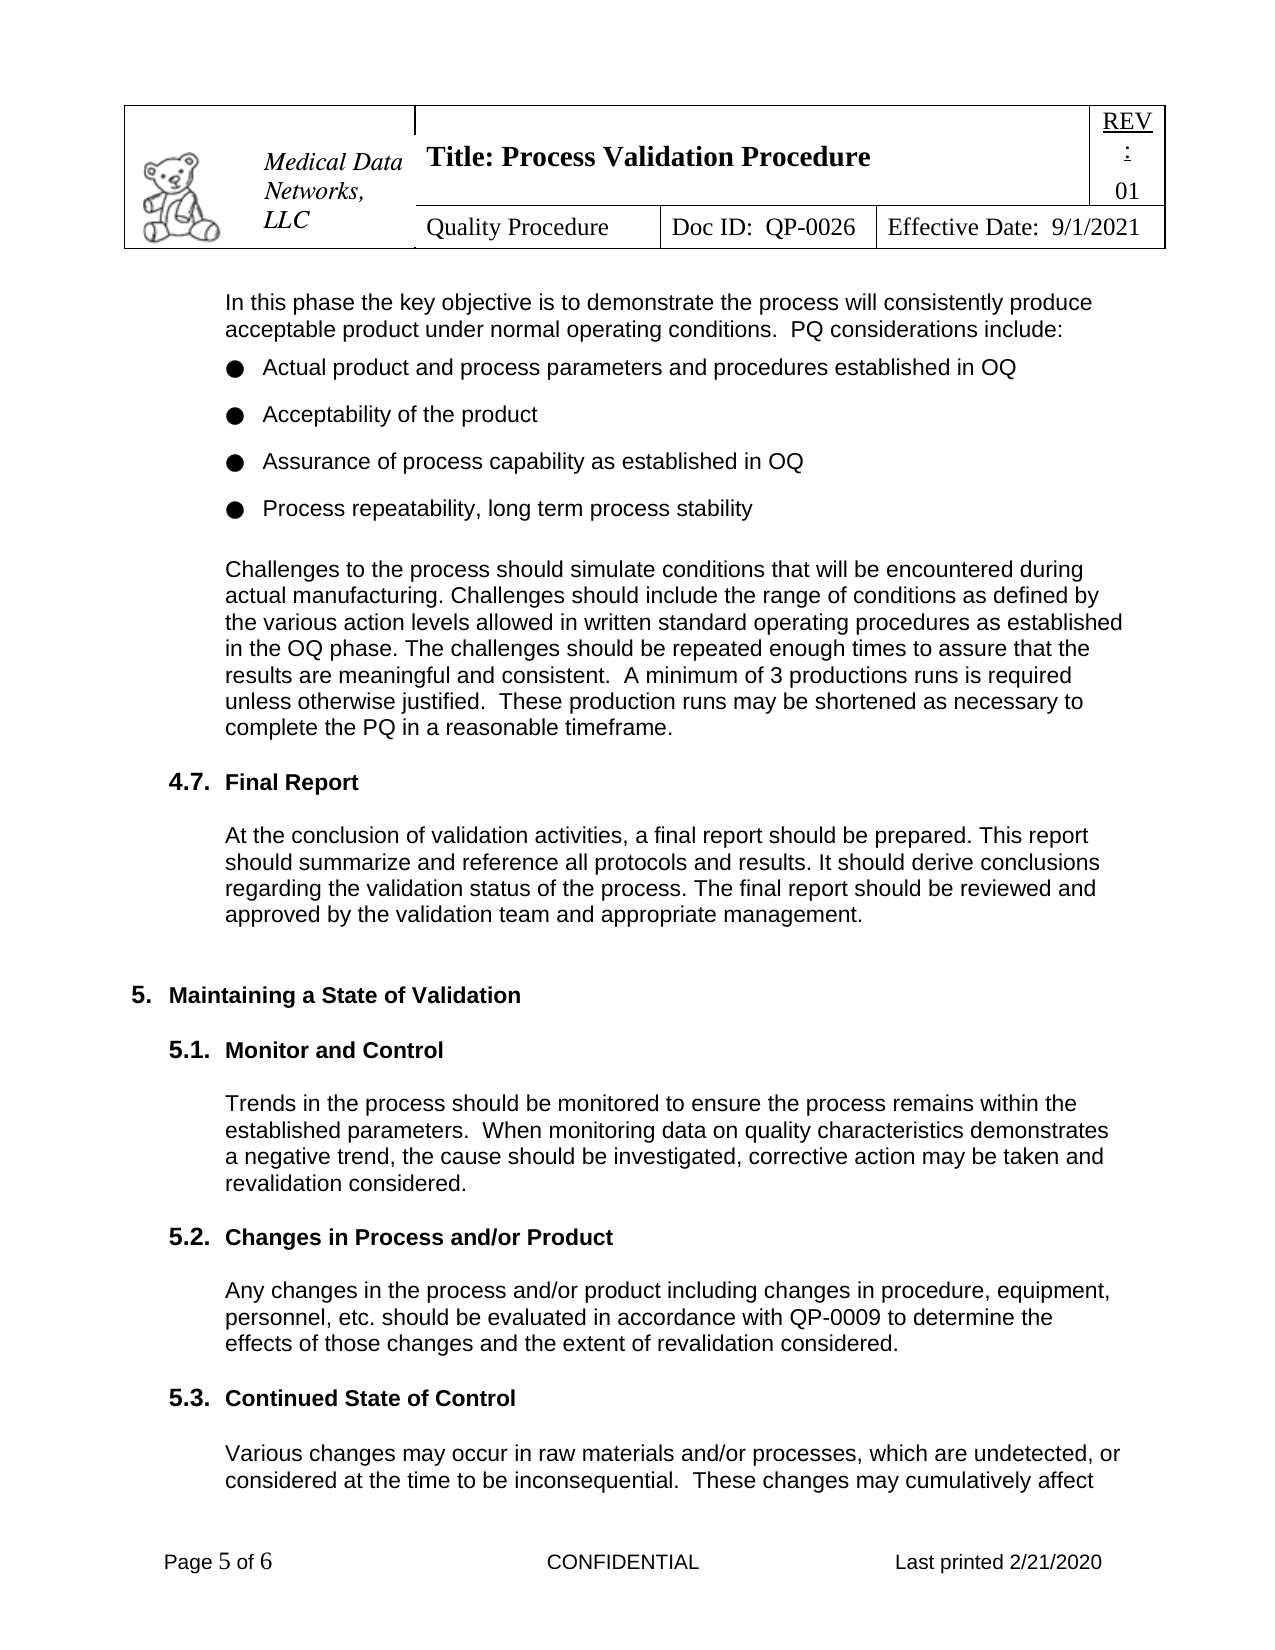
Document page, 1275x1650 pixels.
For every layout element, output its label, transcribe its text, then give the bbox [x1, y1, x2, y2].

text Any changes in the process and/or product including changes in procedure, equipment, personnel, etc. should be evaluated in accordance with QP-0009 to determine the effects of those changes and the extent of revalidation considered. [225, 1277, 1125, 1356]
text Trends in the process should be monitored to ensure the process remains within the established parameters. When monitoring data on quality characteristics demonstrates a negative trend, the cause should be investigated, corrective action may be taken and revalidation considered. [225, 1090, 1125, 1196]
list Changes in Process and/or Product [169, 1222, 1125, 1251]
text Challenges to the process should simulate conditions that will be encountered during actual manufacturing. Challenges should include the range of conditions as defined by the various action levels allowed in written standard operating procedures as established in the OQ phase. The challenges should be repeated enough times to assure that the results are meaningful and consistent. A minimum of 3 productions runs is required unless otherwise justified. These production runs may be shortened as necessary to complete the PQ in a reasonable timeframe. [225, 556, 1125, 741]
list Acceptability of the product [225, 389, 1125, 436]
text In this phase the key objective is to demonstrate the process will consistently produce acceptable product under normal operating conditions. PQ considerations include: [225, 289, 1125, 342]
list Assurance of process capability as established in OQ [225, 436, 1125, 483]
list Maintaining a State of Validation [131, 980, 1125, 1009]
list Actual product and process parameters and procedures established in OQ [225, 342, 1125, 389]
text At the conclusion of validation activities, a final report should be prepared. This report should summarize and reference all protocols and results. It should derive conclusions regarding the validation status of the process. The final report should be reviewed and approved by the validation team and appropriate management. [225, 822, 1125, 927]
picture [143, 151, 222, 244]
list Continued State of Control [169, 1383, 1125, 1411]
list Monitor and Control [169, 1035, 1125, 1064]
list Process repeatability, long term process stability [225, 483, 1125, 530]
list Final Report [169, 767, 1125, 796]
